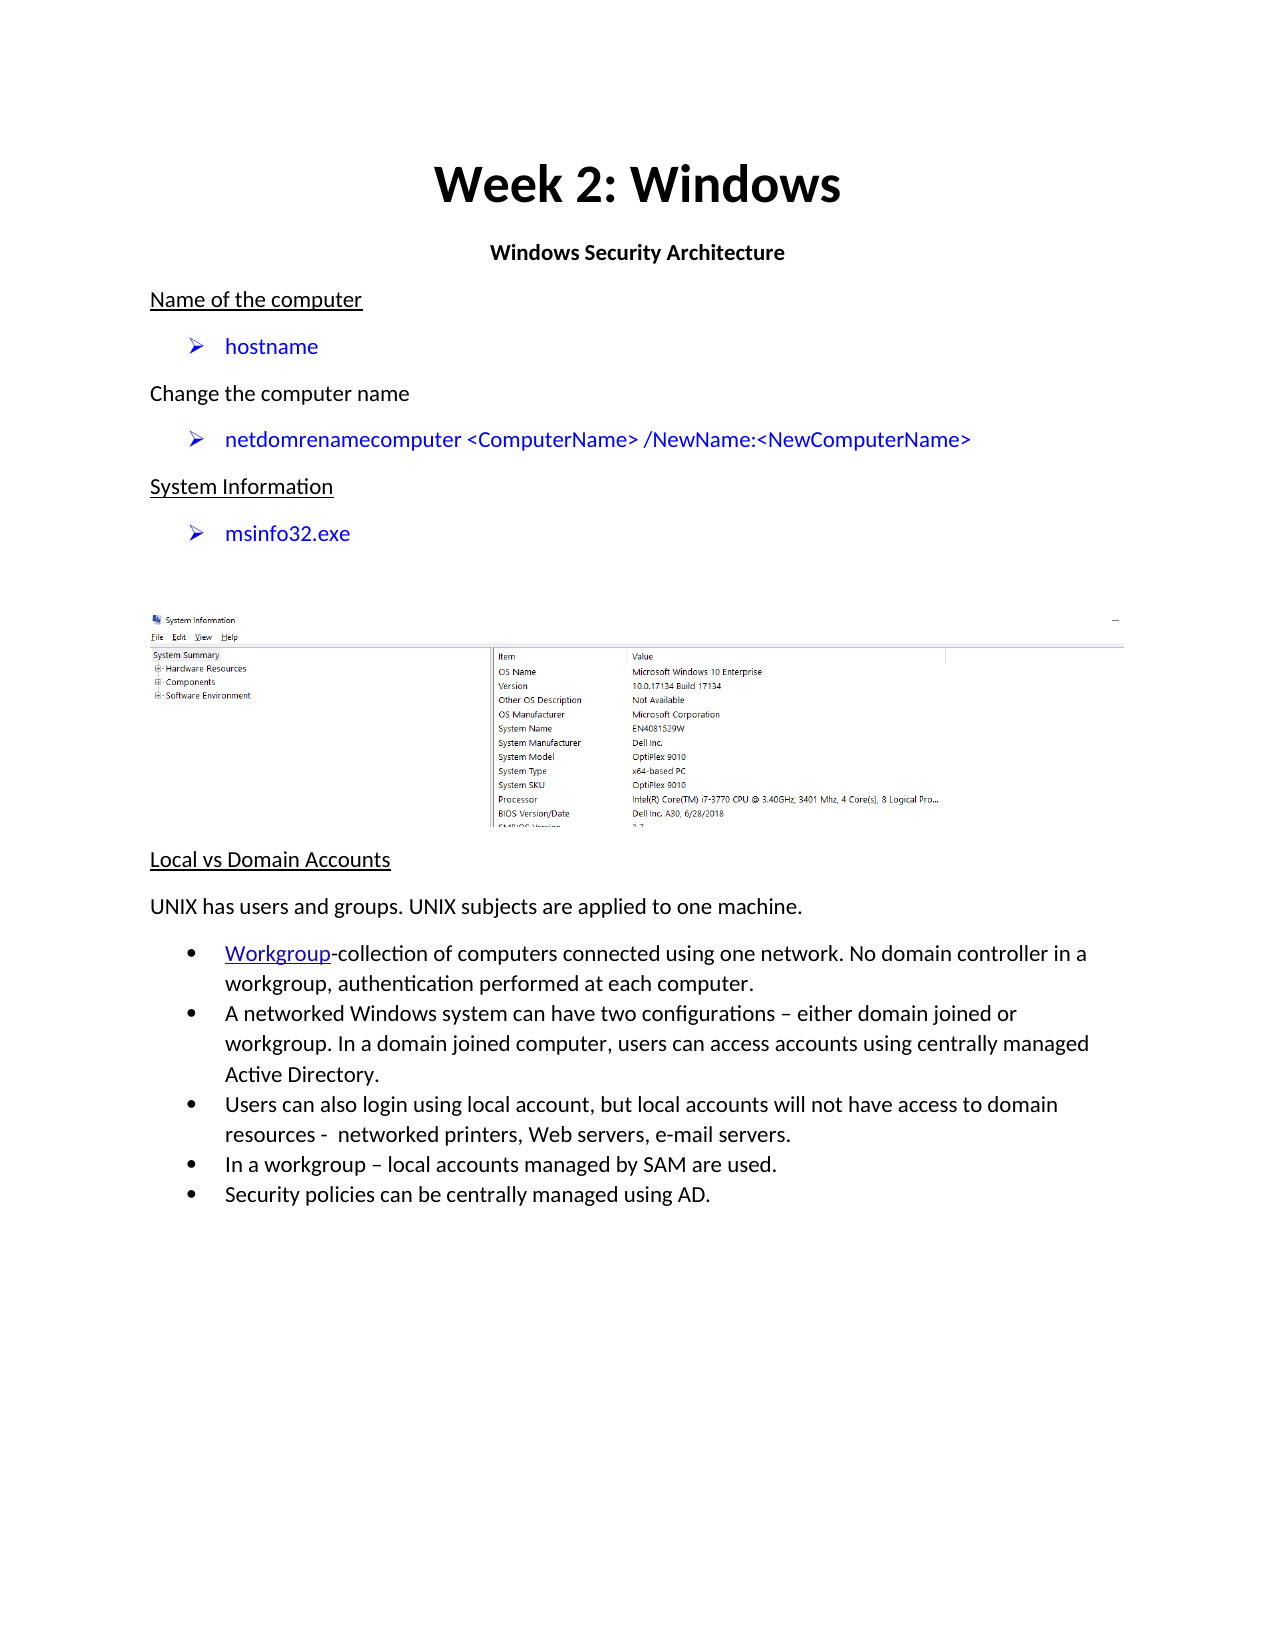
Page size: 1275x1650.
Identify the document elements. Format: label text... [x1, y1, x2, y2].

text System Information [150, 472, 1125, 500]
list In a workgroup – local accounts managed by SAM are used. [187, 1150, 1125, 1178]
list Users can also login using local account, but local accounts will not have access to domain resources - networked printers, Web servers, e-mail servers. [187, 1090, 1125, 1148]
list Workgroup-collection of computers connected using one network. No domain controller in a workgroup, authentication performed at each computer. [187, 939, 1125, 997]
text UNIX has users and groups. UNIX subjects are applied to one machine. [150, 892, 1125, 920]
text Local vs Domain Accounts [150, 845, 1125, 873]
list A networked Windows system can have two configurations – either domain joined or workgroup. In a domain joined computer, users can access accounts using centrally managed Active Directory. [187, 999, 1125, 1088]
list hostname [187, 332, 1125, 360]
list netdomrenamecomputer <ComputerName> /NewName:<NewComputerName> [187, 426, 1125, 453]
text Name of the computer [150, 285, 1125, 313]
list Security policies can be centrally managed using AD. [187, 1181, 1125, 1209]
text Windows Security Architecture [150, 238, 1125, 266]
text Change the computer name [150, 379, 1125, 407]
list msinfo32.exe [187, 519, 1125, 547]
text Week 2: Windows [150, 150, 1125, 216]
picture [150, 613, 1124, 827]
